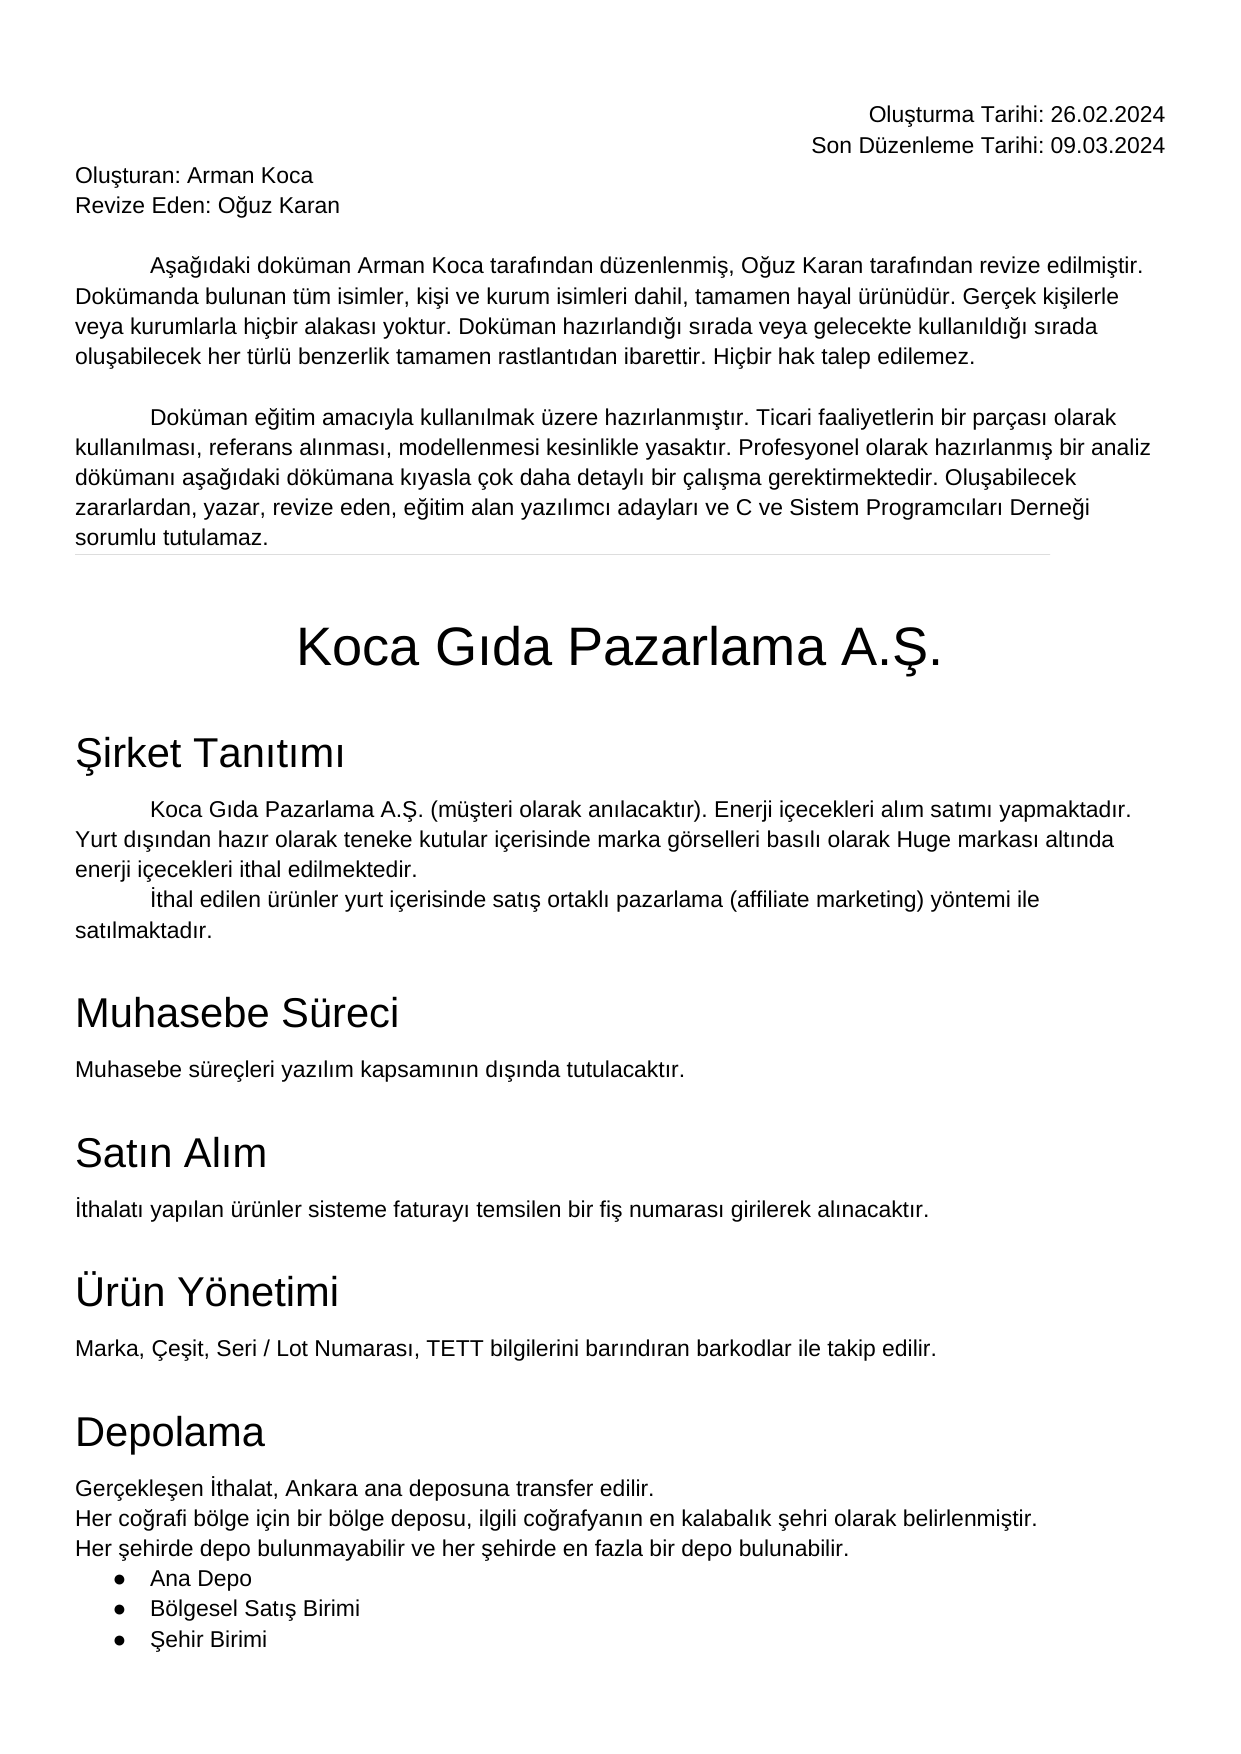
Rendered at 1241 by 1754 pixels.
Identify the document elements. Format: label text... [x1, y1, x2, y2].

text Revize Eden: Oğuz Karan [75, 192, 1165, 218]
text Marka, Çeşit, Seri / Lot Numarası, TETT bilgilerini barındıran barkodlar ile takip edilir. [75, 1335, 1165, 1361]
list Bölgesel Satış Birimi [112, 1595, 1165, 1622]
list Şehir Birimi [112, 1626, 1165, 1652]
text İthalatı yapılan ürünler sisteme faturayı temsilen bir fiş numarası girilerek alınacaktır. [75, 1196, 1165, 1222]
text Yurt dışından hazır olarak teneke kutular içerisinde marka görselleri basılı olarak Huge markası altında enerji içecekleri ithal edilmektedir. [75, 826, 1165, 882]
list Ana Depo [112, 1565, 1165, 1591]
text Muhasebe süreçleri yazılım kapsamının dışında tutulacaktır. [75, 1056, 1165, 1082]
text Oluşturma Tarihi: 26.02.2024 Son Düzenleme Tarihi: 09.03.2024 [75, 101, 1165, 158]
subtitle Ürün Yönetimi [75, 1267, 1165, 1315]
subtitle Satın Alım [75, 1128, 1165, 1176]
text Doküman eğitim amacıyla kullanılmak üzere hazırlanmıştır. Ticari faaliyetlerin bir parçası olarak kullanılması, referans alınması, modellenmesi kesinlikle yasaktır. Profesyonel olarak hazırlanmış bir analiz dökümanı aşağıdaki dökümana kıyasla çok daha detaylı bir çalışma gerektirmektedir. Oluşabilecek zararlardan, yazar, revize eden, eğitim alan yazılımcı adayları ve C ve Sistem Programcıları Derneği sorumlu tutulamaz. [75, 403, 1165, 551]
text İthal edilen ürünler yurt içerisinde satış ortaklı pazarlama (affiliate marketing) yöntemi ile satılmaktadır. [75, 886, 1165, 943]
text Her coğrafi bölge için bir bölge deposu, ilgili coğrafyanın en kalabalık şehri olarak belirlenmiştir. [75, 1505, 1165, 1531]
text Gerçekleşen İthalat, Ankara ana deposuna transfer edilir. [75, 1474, 1165, 1501]
text Her şehirde depo bulunmayabilir ve her şehirde en fazla bir depo bulunabilir. [75, 1535, 1165, 1561]
text Dokümanda bulunan tüm isimler, kişi ve kurum isimleri dahil, tamamen hayal ürünüdür. Gerçek kişilerle veya kurumlarla hiçbir alakası yoktur. Doküman hazırlandığı sırada veya gelecekte kullanıldığı sırada oluşabilecek her türlü benzerlik tamamen rastlantıdan ibarettir. Hiçbir hak talep edilemez. [75, 283, 1165, 369]
text Koca Gıda Pazarlama A.Ş. (müşteri olarak anılacaktır). Enerji içecekleri alım satımı yapmaktadır. [75, 796, 1165, 822]
subtitle Depolama [75, 1407, 1165, 1455]
subtitle Muhasebe Süreci [75, 988, 1165, 1036]
text Oluşturan: Arman Koca [75, 162, 1165, 188]
subtitle Şirket Tanıtımı [75, 728, 1165, 776]
title Koca Gıda Pazarlama A.Ş. [75, 615, 1165, 677]
text Aşağıdaki doküman Arman Koca tarafından düzenlenmiş, Oğuz Karan tarafından revize edilmiştir. [75, 252, 1165, 279]
